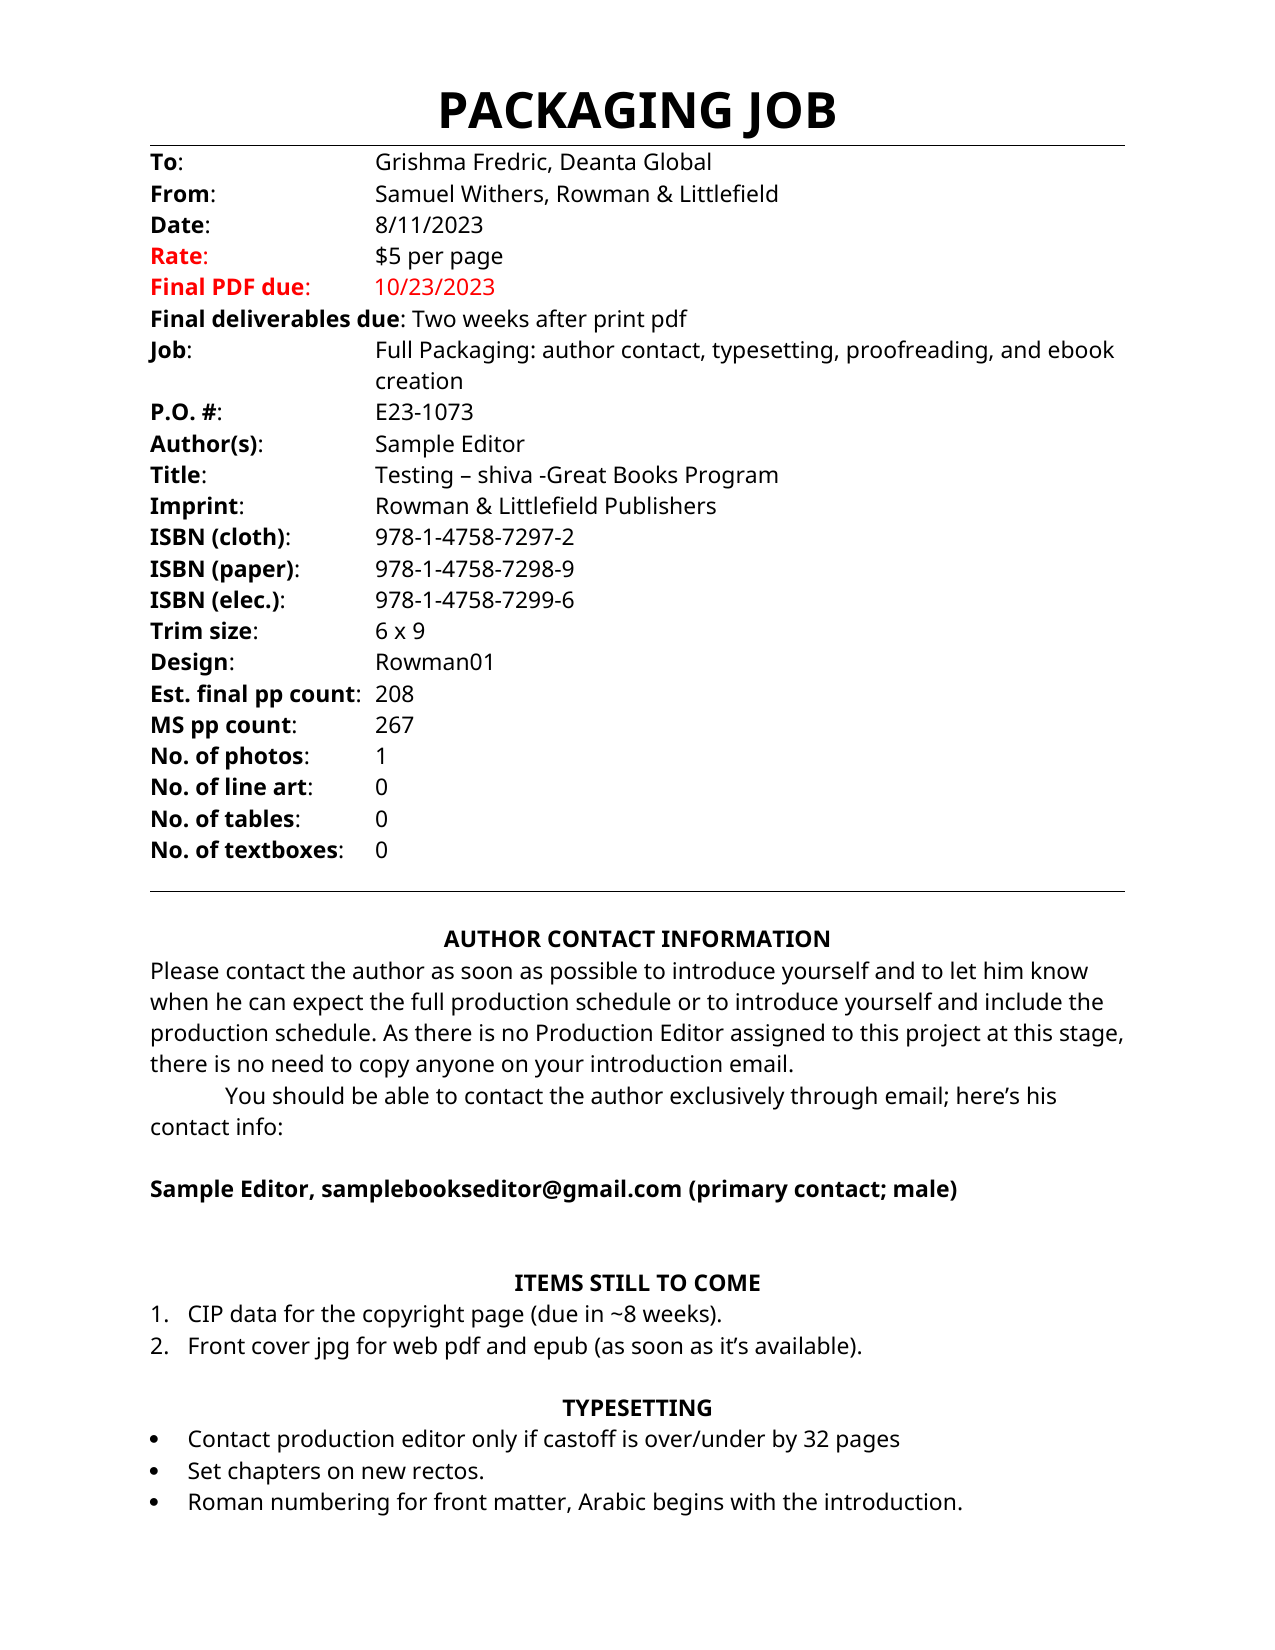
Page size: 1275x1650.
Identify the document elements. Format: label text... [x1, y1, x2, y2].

text No. of photos: 1 [150, 740, 1125, 771]
text No. of textboxes: 0 [150, 834, 1125, 865]
text From: Samuel Withers, Rowman & Littlefield [150, 177, 1125, 209]
text Design: Rowman01 [150, 646, 1125, 677]
text Trim size: 6 x 9 [150, 615, 1125, 646]
list Set chapters on new rectos. [150, 1455, 1125, 1486]
text No. of line art: 0 [150, 771, 1125, 802]
text TYPESETTING [150, 1392, 1125, 1423]
text Final PDF due: 10/23/2023 [150, 271, 1125, 302]
text Date: 8/11/2023 [150, 209, 1125, 240]
text Job: Full Packaging: author contact, typesetting, proofreading, and ebook creation [150, 334, 1125, 396]
text AUTHOR CONTACT INFORMATION [150, 923, 1125, 955]
list Roman numbering for front matter, Arabic begins with the introduction. [150, 1486, 1125, 1517]
text ISBN (elec.): 978-1-4758-7299-6 [150, 584, 1125, 615]
list CIP data for the copyright page (due in ~8 weeks). [150, 1298, 1125, 1330]
text ISBN (cloth): 978-1-4758-7297-2 [150, 521, 1125, 552]
text MS pp count: 267 [150, 709, 1125, 740]
text Est. final pp count: 208 [150, 677, 1125, 709]
text ITEMS STILL TO COME [150, 1267, 1125, 1298]
text Imprint: Rowman & Littlefield Publishers [150, 490, 1125, 521]
text Author(s): Sample Editor [150, 427, 1125, 459]
list Front cover jpg for web pdf and epub (as soon as it’s available). [150, 1330, 1125, 1361]
text Final deliverables due: Two weeks after print pdf [150, 302, 1125, 334]
text To: Grishma Fredric, Deanta Global [150, 146, 1125, 177]
text ISBN (paper): 978-1-4758-7298-9 [150, 552, 1125, 584]
list Contact production editor only if castoff is over/under by 32 pages [150, 1423, 1125, 1455]
text Rate: $5 per page [150, 240, 1125, 271]
text Title: Testing – shiva -Great Books Program [150, 459, 1125, 490]
text Sample Editor, samplebookseditor@gmail.com (primary contact; male) [150, 1173, 1125, 1205]
text Please contact the author as soon as possible to introduce yourself and to let him know when he can expect the full production schedule or to introduce yourself and include the production schedule. As there is no Production Editor assigned to this project at this stage, there is no need to copy anyone on your introduction email. [150, 955, 1125, 1080]
text You should be able to contact the author exclusively through email; here’s his contact info: [150, 1080, 1125, 1142]
text P.O. #: E23-1073 [150, 396, 1125, 427]
text No. of tables: 0 [150, 802, 1125, 834]
